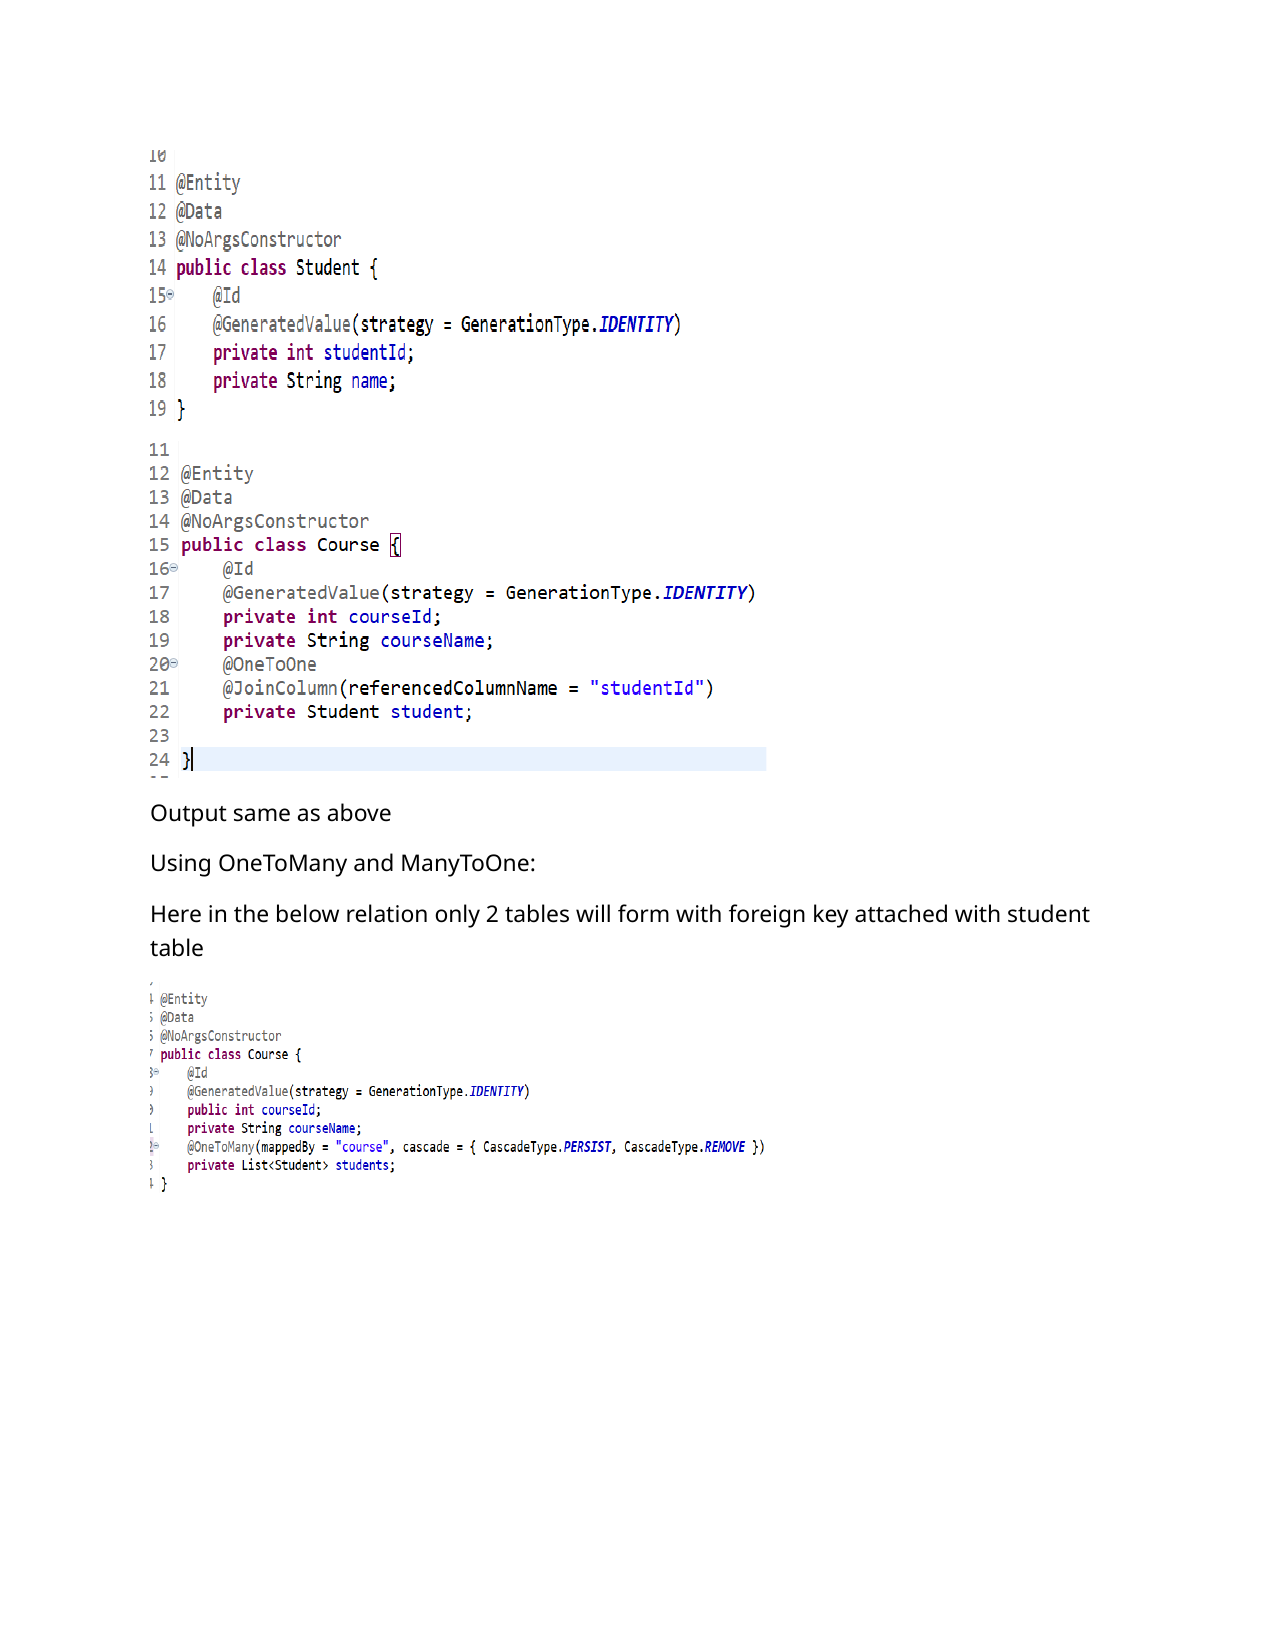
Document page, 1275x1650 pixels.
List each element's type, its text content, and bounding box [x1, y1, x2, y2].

picture [150, 150, 705, 423]
text Output same as above [150, 797, 1125, 828]
text Using OneToMany and ManyToOne: [150, 847, 1125, 879]
picture [150, 441, 767, 778]
text Here in the below relation only 2 tables will form with foreign key attached with student table [150, 898, 1125, 963]
picture [150, 982, 768, 1193]
